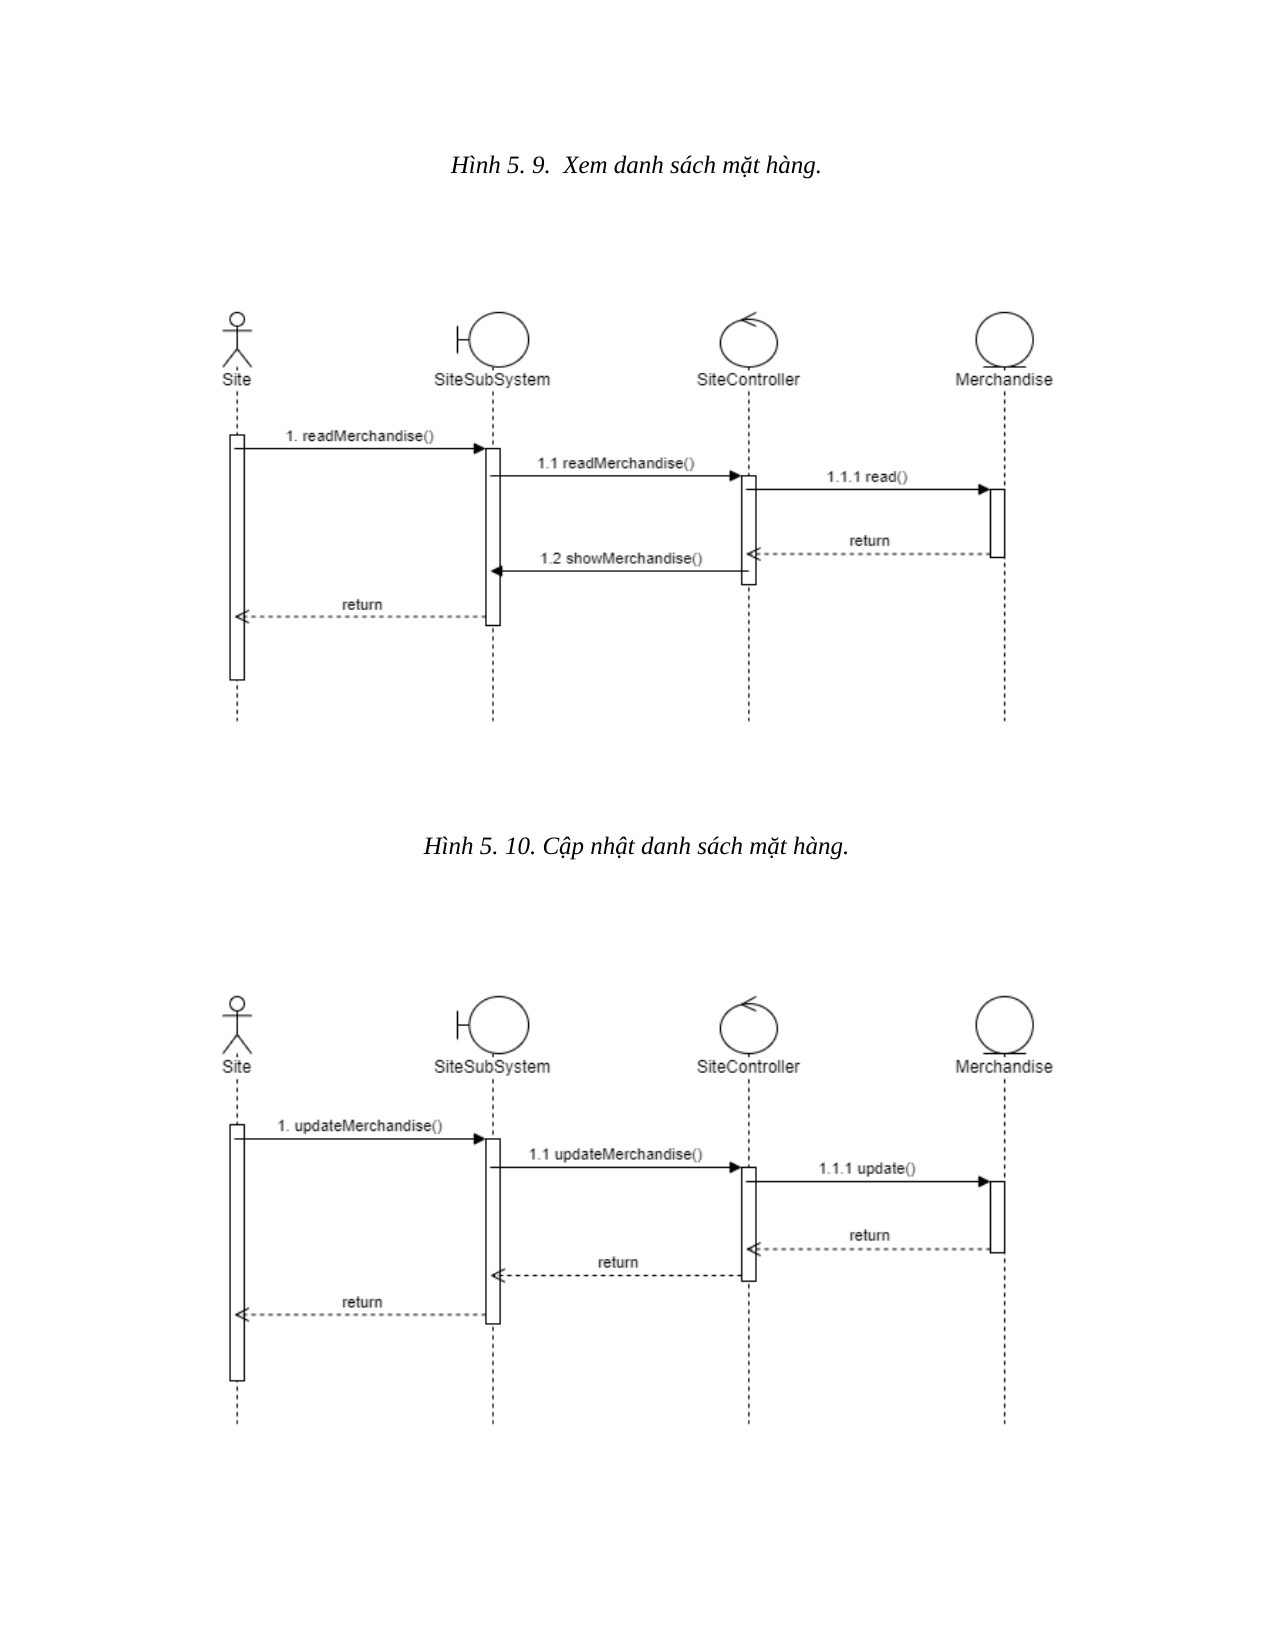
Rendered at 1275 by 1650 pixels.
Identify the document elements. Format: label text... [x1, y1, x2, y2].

picture [150, 245, 1125, 791]
text Hình 5. 9. Xem danh sách mặt hàng. [150, 150, 1125, 179]
text Hình 5. 10. Cập nhật danh sách mặt hàng. [150, 831, 1125, 859]
picture [150, 925, 1125, 1497]
